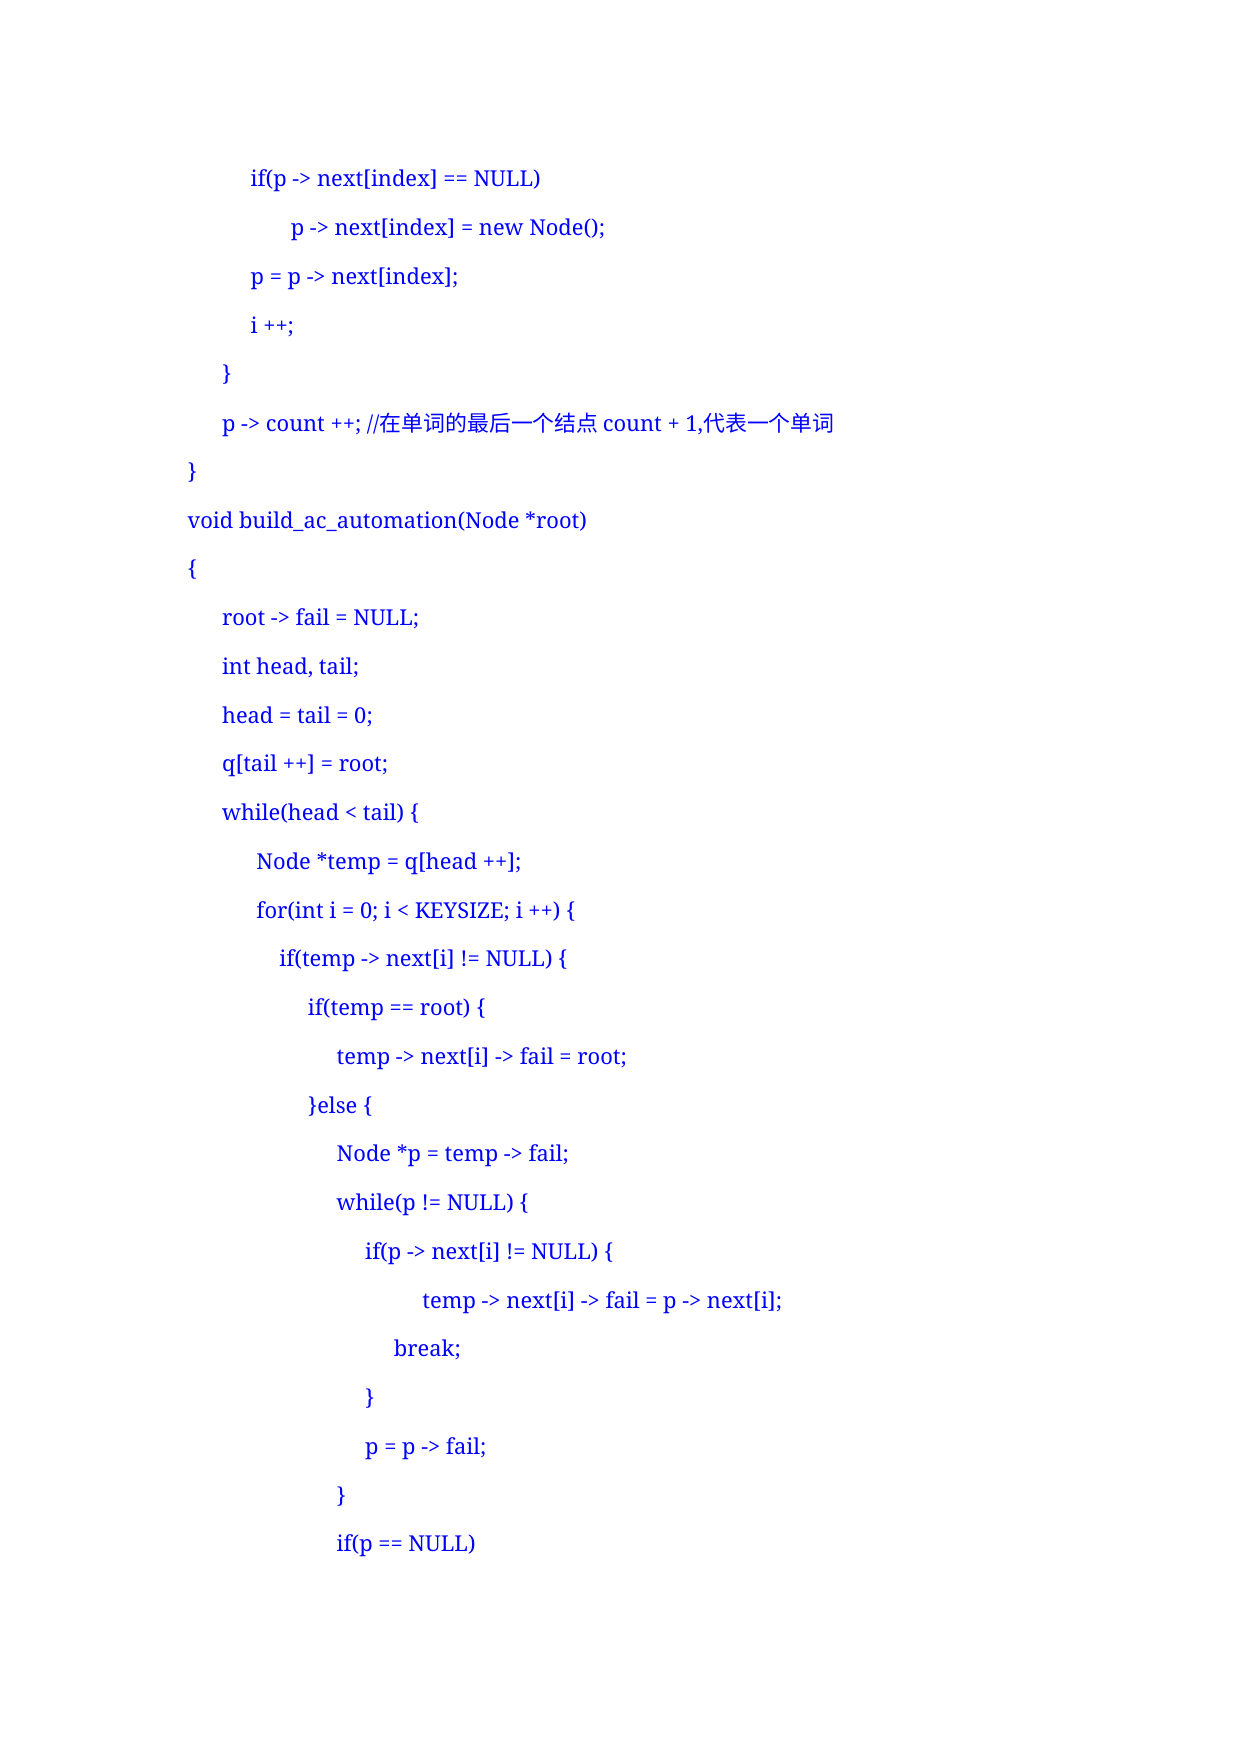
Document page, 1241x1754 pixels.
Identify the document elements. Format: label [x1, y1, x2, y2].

text [187, 162, 1053, 1559]
